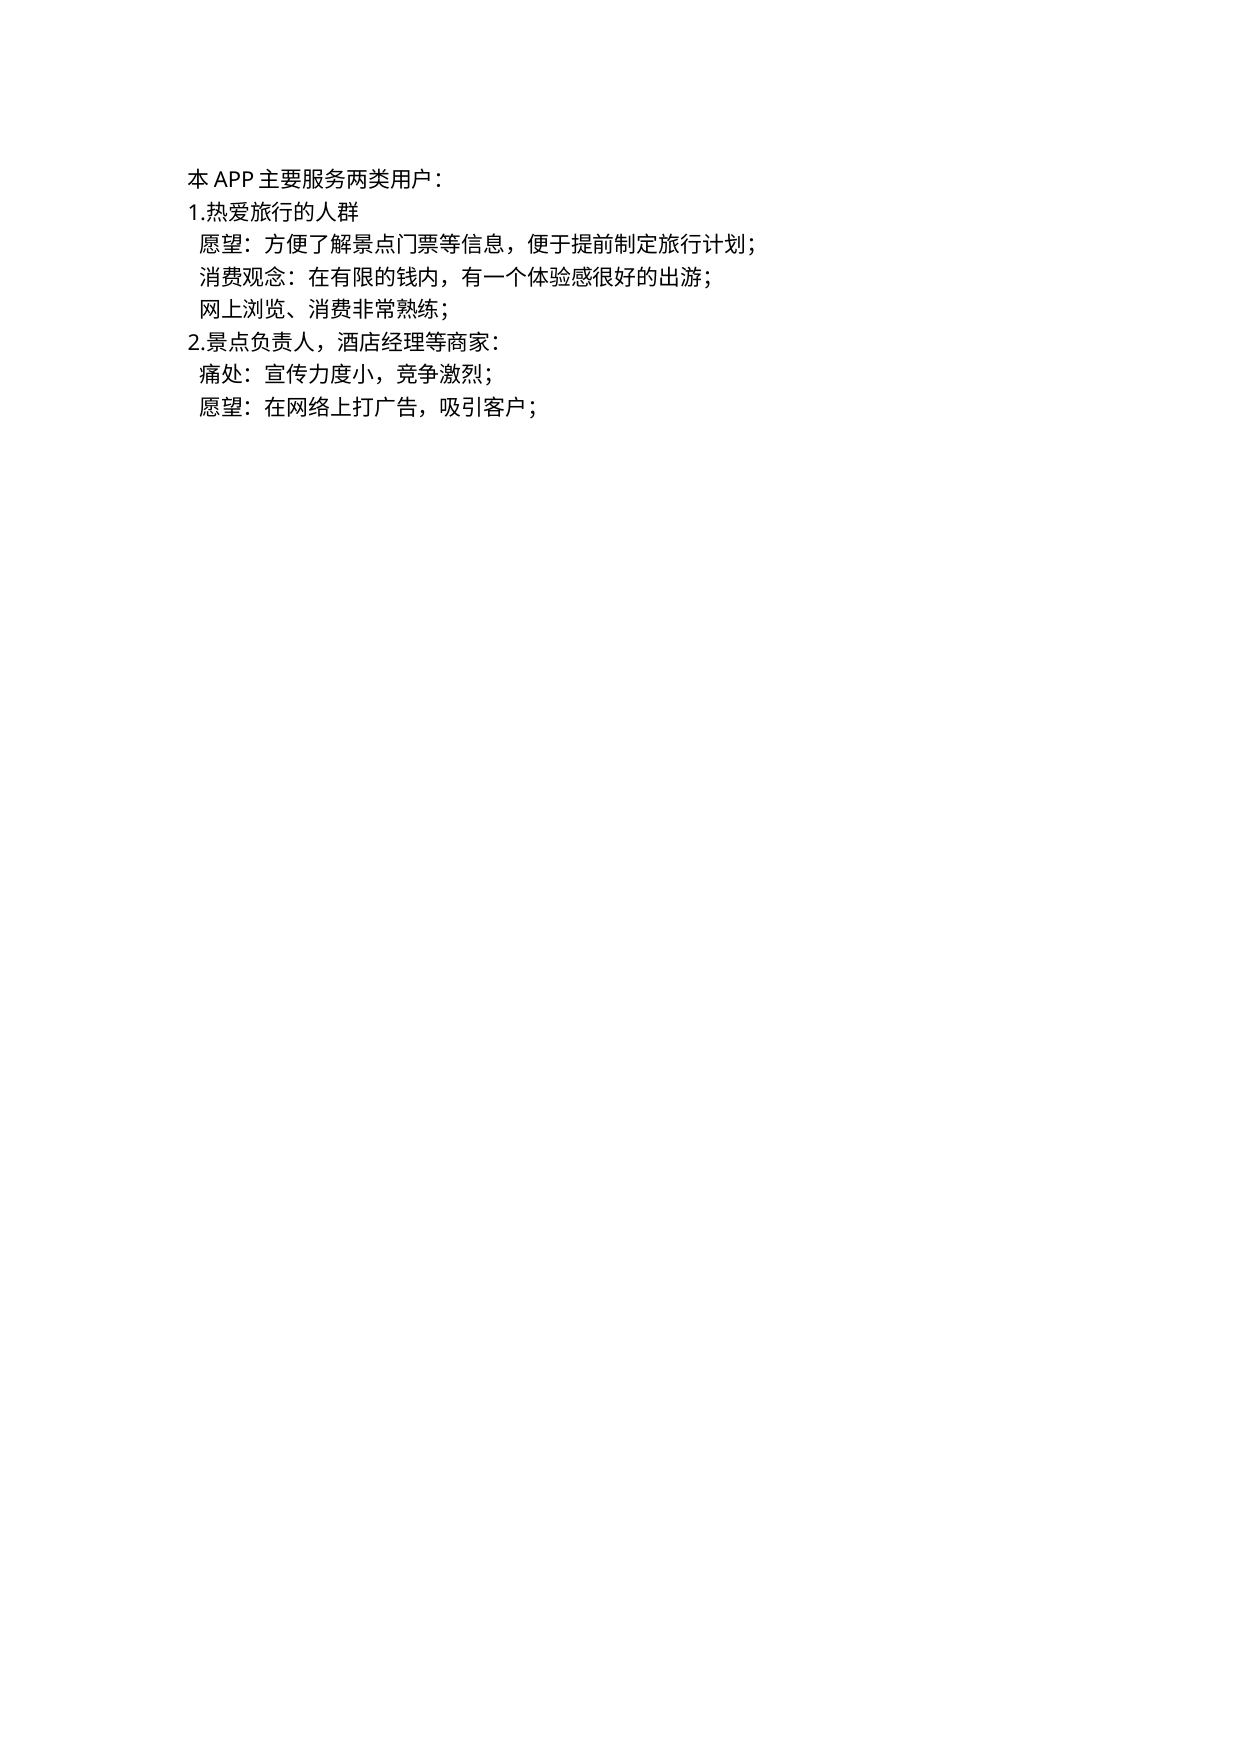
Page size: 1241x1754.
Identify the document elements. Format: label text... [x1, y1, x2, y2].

text 1.热爱旅行的人群 [187, 194, 1053, 227]
text 痛处：宣传力度小，竞争激烈； [187, 357, 1053, 389]
text 愿望：在网络上打广告，吸引客户； [187, 389, 1053, 422]
text 消费观念：在有限的钱内，有一个体验感很好的出游； [187, 259, 1053, 292]
text 网上浏览、消费非常熟练； [187, 292, 1053, 324]
text 本APP主要服务两类用户： [187, 162, 1053, 194]
text 愿望：方便了解景点门票等信息，便于提前制定旅行计划； [187, 227, 1053, 259]
text 2.景点负责人，酒店经理等商家： [187, 324, 1053, 357]
